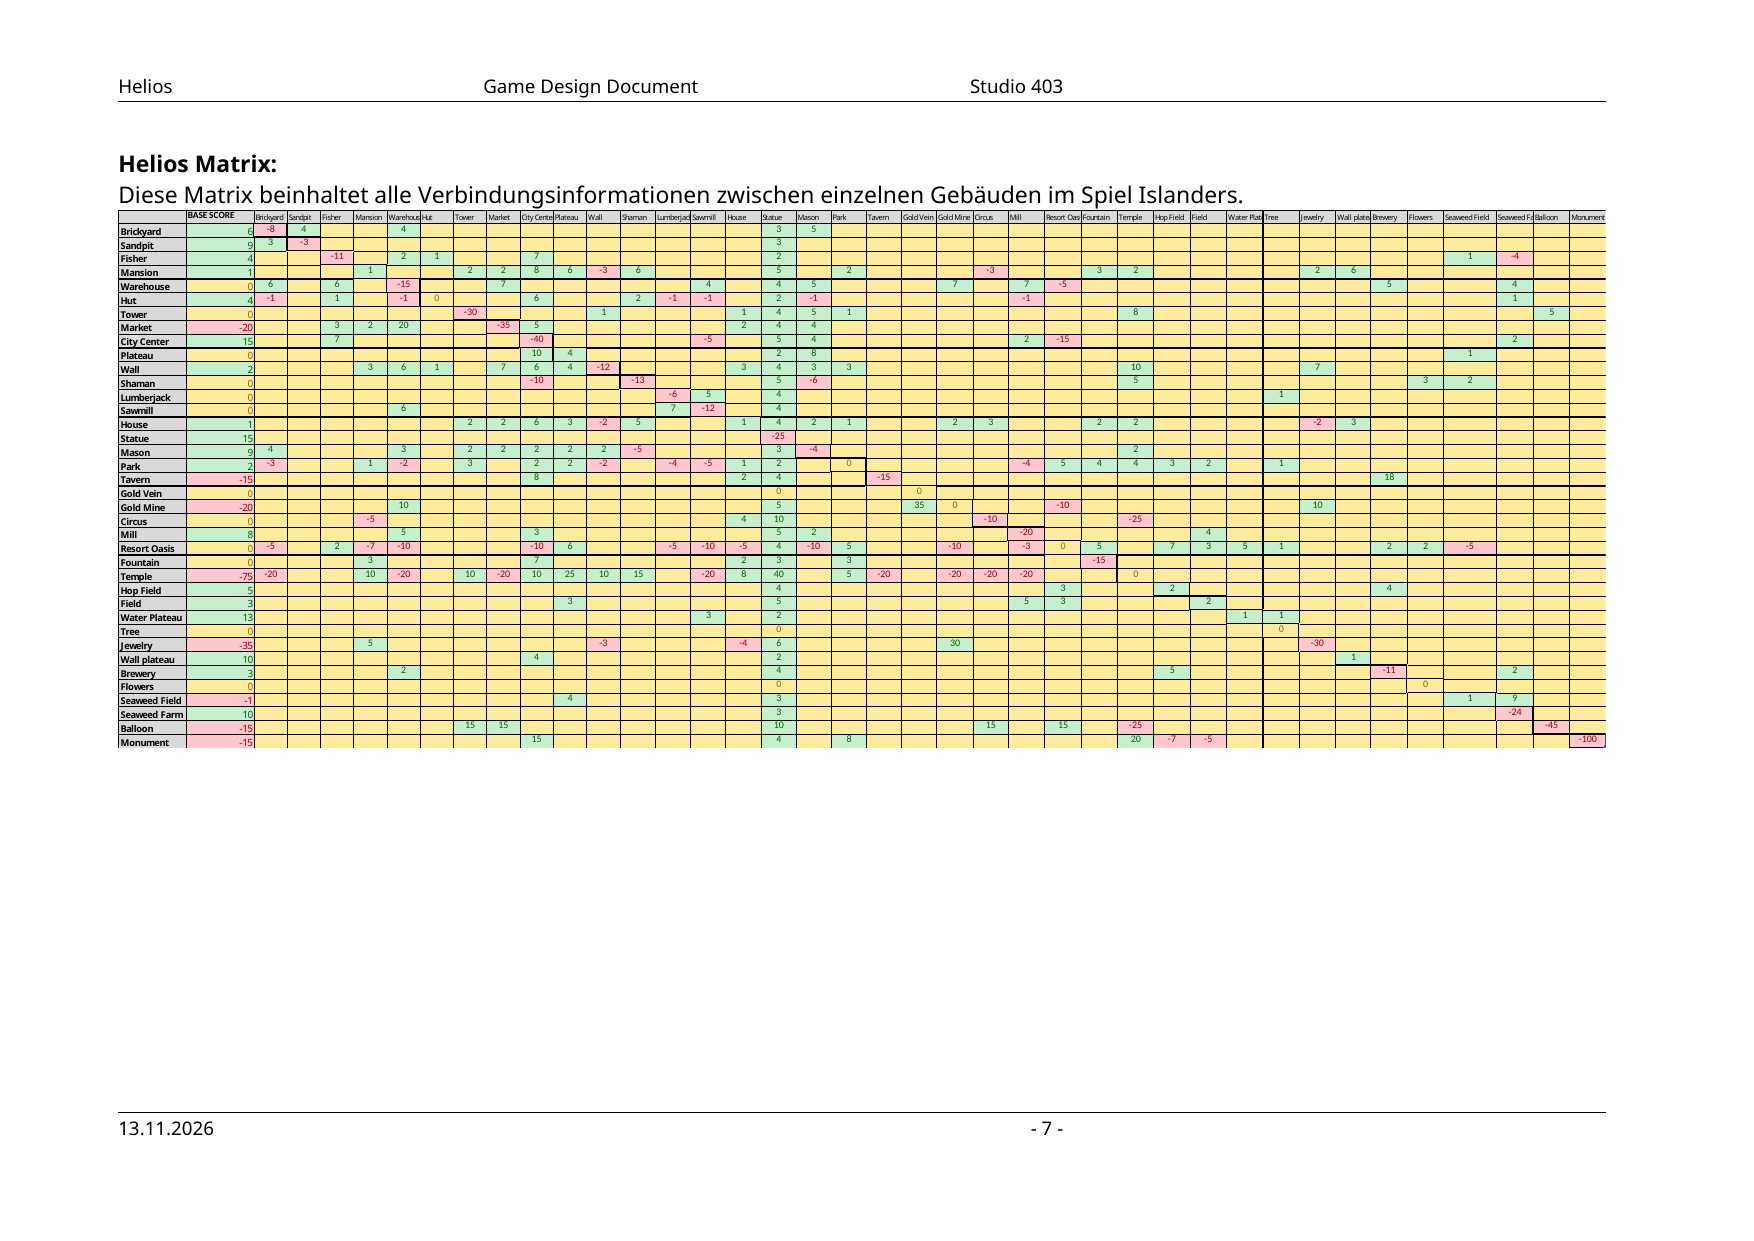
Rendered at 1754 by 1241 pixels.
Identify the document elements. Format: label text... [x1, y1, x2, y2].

text Helios Matrix: [118, 148, 1606, 179]
text Diese Matrix beinhaltet alle Verbindungsinformationen zwischen einzelnen Gebäuden im Spiel Islanders. [118, 179, 1606, 210]
